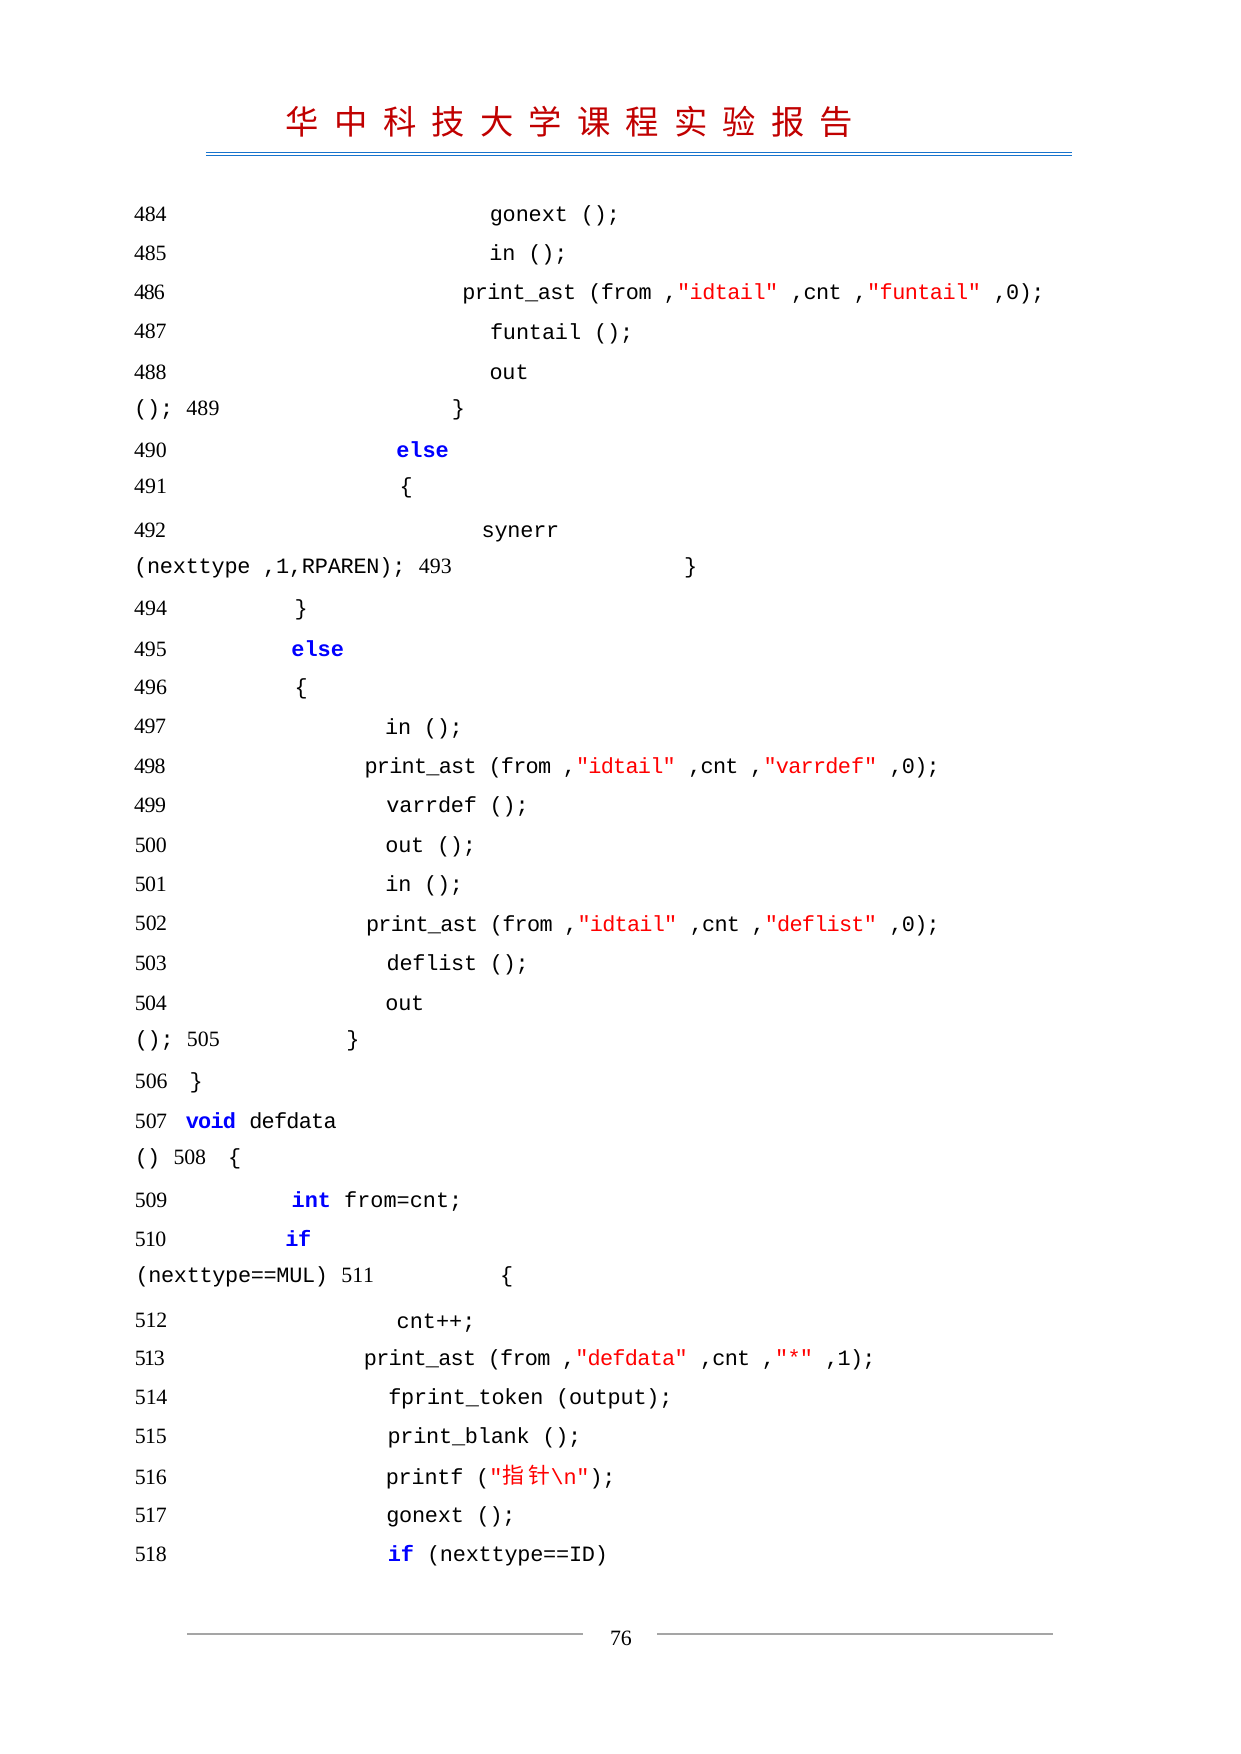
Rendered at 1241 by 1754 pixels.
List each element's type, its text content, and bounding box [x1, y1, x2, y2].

text 510 if (nexttype==MUL) 511 { [134, 1226, 515, 1289]
text 512 cnt++; [134, 1306, 1054, 1335]
text 502 print_ast (from ,"idtail" ,cnt ,"deflist" ,0); [134, 911, 1054, 940]
text 华 中 科 技 大 学 课 程 实 验 报 告 [285, 98, 1054, 143]
text 496 { [134, 675, 1054, 704]
text 503 deflist (); [134, 950, 1054, 979]
text 501 in (); [134, 872, 1054, 901]
text 484 gonext (); [134, 201, 1054, 230]
text 495 else [134, 635, 1054, 664]
text 497 in (); [134, 714, 1054, 743]
text 492 synerr (nexttype ,1,RPAREN); 493 } [134, 517, 843, 580]
text 485 in (); [134, 241, 1054, 269]
text 504 out (); 505 } [134, 990, 475, 1053]
text 513 print_ast (from ,"defdata" ,cnt ,"*" ,1); [134, 1345, 1054, 1374]
text 518 if (nexttype==ID) [134, 1542, 1054, 1571]
text 517 gonext (); [134, 1503, 1054, 1532]
text 506 } [134, 1069, 1054, 1098]
text 486 print_ast (from ,"idtail" ,cnt ,"funtail" ,0); [134, 280, 1054, 309]
text 514 fprint_token (output); [134, 1384, 1054, 1414]
text 488 out (); 489 } [134, 359, 580, 422]
text 509 int from=cnt; [134, 1187, 1054, 1217]
text 494 } [134, 596, 1054, 635]
text 490 else 491 { [134, 437, 448, 501]
text 498 print_ast (from ,"idtail" ,cnt ,"varrdef" ,0); [134, 753, 1054, 783]
text 487 funtail (); [134, 319, 1054, 348]
text 515 print_blank (); [134, 1424, 1054, 1453]
text 500 out (); [134, 832, 1054, 861]
text 507 void defdata () 508 { [134, 1108, 370, 1171]
text 499 varrdef (); [134, 793, 1054, 822]
text 516 printf ("指 针\n"); [134, 1463, 1054, 1492]
